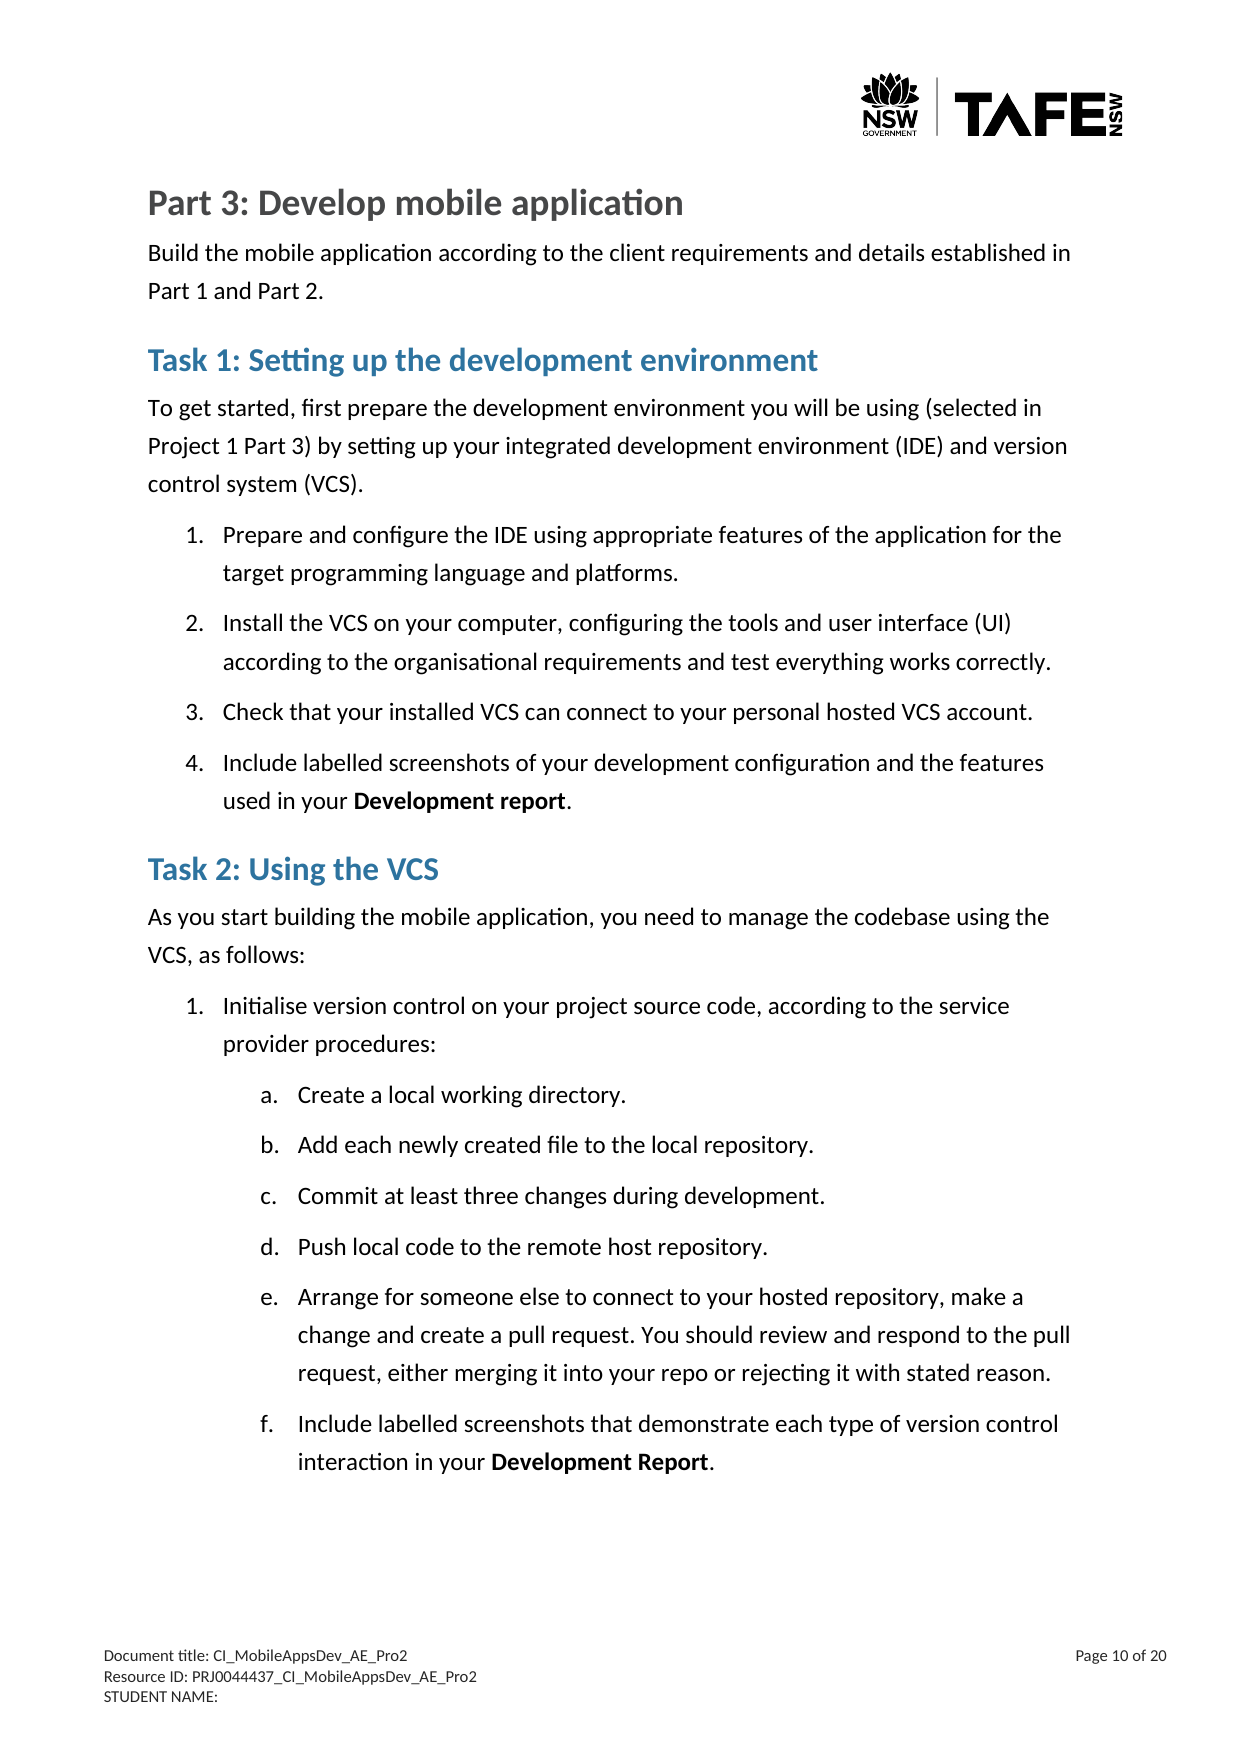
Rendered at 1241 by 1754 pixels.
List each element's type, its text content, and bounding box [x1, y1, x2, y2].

list Include labelled screenshots of your development configuration and the features used in your Development report. [185, 747, 1092, 816]
subtitle Task 2: Using the VCS [148, 848, 1092, 889]
picture [861, 71, 1123, 137]
text Build the mobile application according to the client requirements and details established in Part 1 and Part 2. [148, 237, 1092, 306]
list Install the VCS on your computer, configuring the tools and user interface (UI) according to the organisational requirements and test everything works correctly. [185, 607, 1092, 676]
list Push local code to the remote host repository. [260, 1231, 1092, 1261]
list Commit at least three changes during development. [260, 1180, 1092, 1211]
list Arrange for someone else to connect to your hosted repository, make a change and create a pull request. You should review and respond to the pull request, either merging it into your repo or rejecting it with stated reason. [260, 1281, 1092, 1388]
list Create a local working directory. [260, 1079, 1092, 1109]
list Prepare and configure the IDE using appropriate features of the application for the target programming language and platforms. [185, 519, 1092, 587]
subtitle Part 3: Develop mobile application [148, 179, 1092, 225]
list Check that your installed VCS can connect to your personal hosted VCS account. [185, 696, 1092, 727]
list Add each newly created file to the local repository. [260, 1129, 1092, 1160]
text As you start building the mobile application, you need to manage the codebase using the VCS, as follows: [148, 901, 1092, 970]
text To get started, first prepare the development environment you will be using (selected in Project 1 Part 3) by setting up your integrated development environment (IDE) and version control system (VCS). [148, 392, 1092, 499]
subtitle Task 1: Setting up the development environment [148, 339, 1092, 379]
list Initialise version control on your project source code, according to the service provider procedures: [185, 990, 1092, 1059]
list Include labelled screenshots that demonstrate each type of version control interaction in your Development Report. [260, 1408, 1092, 1477]
